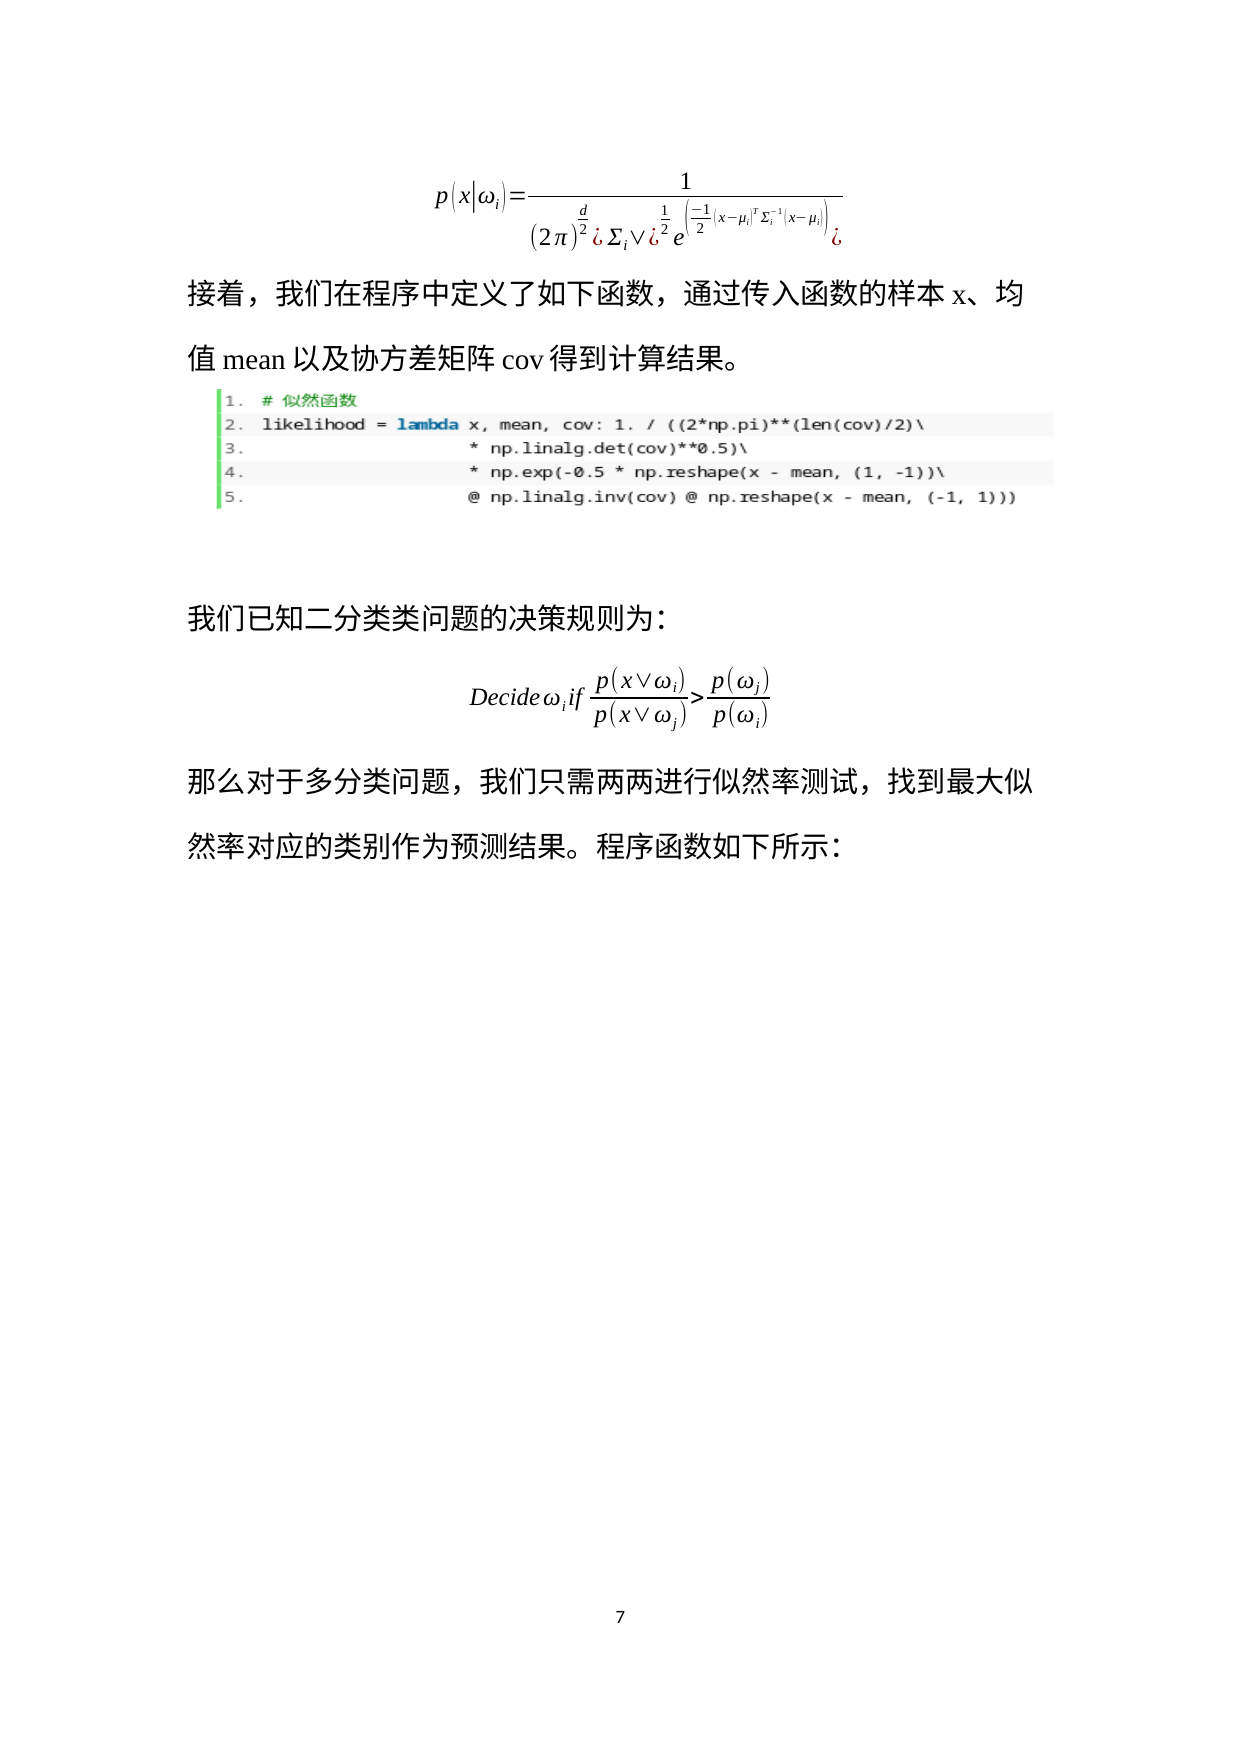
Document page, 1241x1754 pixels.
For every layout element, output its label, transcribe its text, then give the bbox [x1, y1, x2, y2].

text 那么对于多分类问题，我们只需两两进行似然率测试，找到最大似然率对应的类别作为预测结果。程序函数如下所示： [187, 747, 1053, 877]
text 接着，我们在程序中定义了如下函数，通过传入函数的样本x、均值mean以及协方差矩阵cov得到计算结果。 [187, 259, 1053, 389]
text 我们已知二分类类问题的决策规则为： [187, 584, 1053, 649]
